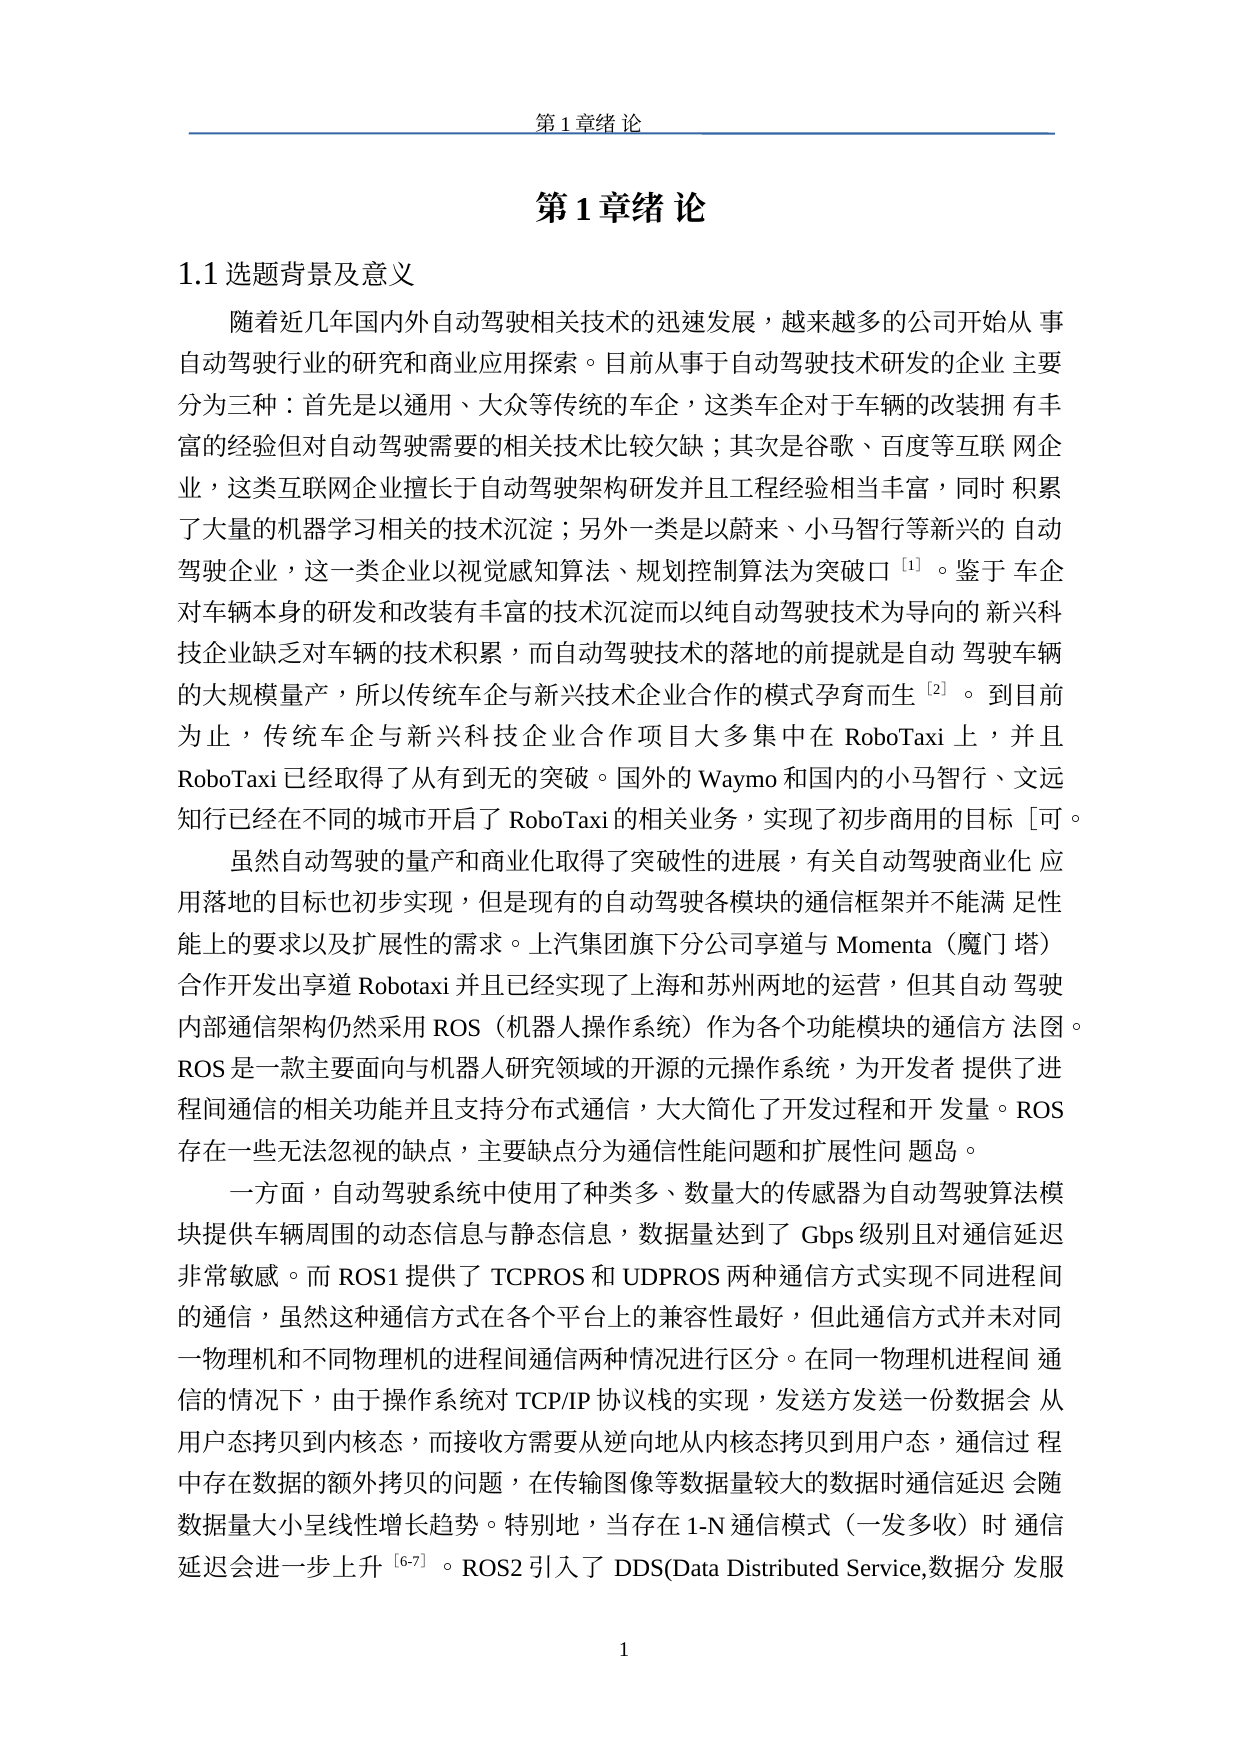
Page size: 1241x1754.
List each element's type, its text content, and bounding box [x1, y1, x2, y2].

text 虽然自动驾驶的量产和商业化取得了突破性的进展，有关自动驾驶商业化 应用落地的目标也初步实现，但是现有的自动驾驶各模块的通信框架并不能满 足性能上的要求以及扩展性的需求。上汽集团旗下分公司享道与Momenta（魔门 塔）合作开发出享道Robotaxi并且已经实现了上海和苏州两地的运营，但其自动 驾驶内部通信架构仍然采用ROS（机器人操作系统）作为各个功能模块的通信方 法囹。ROS是一款主要面向与机器人研究领域的开源的元操作系统，为开发者 提供了进程间通信的相关功能并且支持分布式通信，大大简化了开发过程和开 发量。ROS存在一些无法忽视的缺点，主要缺点分为通信性能问题和扩展性问 题岛。 [177, 837, 1064, 1169]
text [177, 1169, 1064, 1584]
subtitle 1.1选题背景及意义 [177, 253, 1064, 292]
subtitle 第1章绪 论 [177, 182, 1064, 230]
text 随着近几年国内外自动驾驶相关技术的迅速发展，越来越多的公司开始从 事自动驾驶行业的研究和商业应用探索。目前从事于自动驾驶技术研发的企业 主要分为三种：首先是以通用、大众等传统的车企，这类车企对于车辆的改装拥 有丰富的经验但对自动驾驶需要的相关技术比较欠缺；其次是谷歌、百度等互联 网企业，这类互联网企业擅长于自动驾驶架构研发并且工程经验相当丰富，同时 积累了大量的机器学习相关的技术沉淀；另外一类是以蔚来、小马智行等新兴的 自动驾驶企业，这一类企业以视觉感知算法、规划控制算法为突破口［1］。鉴于 车企对车辆本身的研发和改装有丰富的技术沉淀而以纯自动驾驶技术为导向的 新兴科技企业缺乏对车辆的技术积累，而自动驾驶技术的落地的前提就是自动 驾驶车辆的大规模量产，所以传统车企与新兴技术企业合作的模式孕育而生［2］。 到目前为止，传统车企与新兴科技企业合作项目大多集中在RoboTaxi上，并且 RoboTaxi已经取得了从有到无的突破。国外的Waymo和国内的小马智行、文远 知行已经在不同的城市开启了 RoboTaxi的相关业务，实现了初步商用的目标［可。 [177, 298, 1064, 837]
